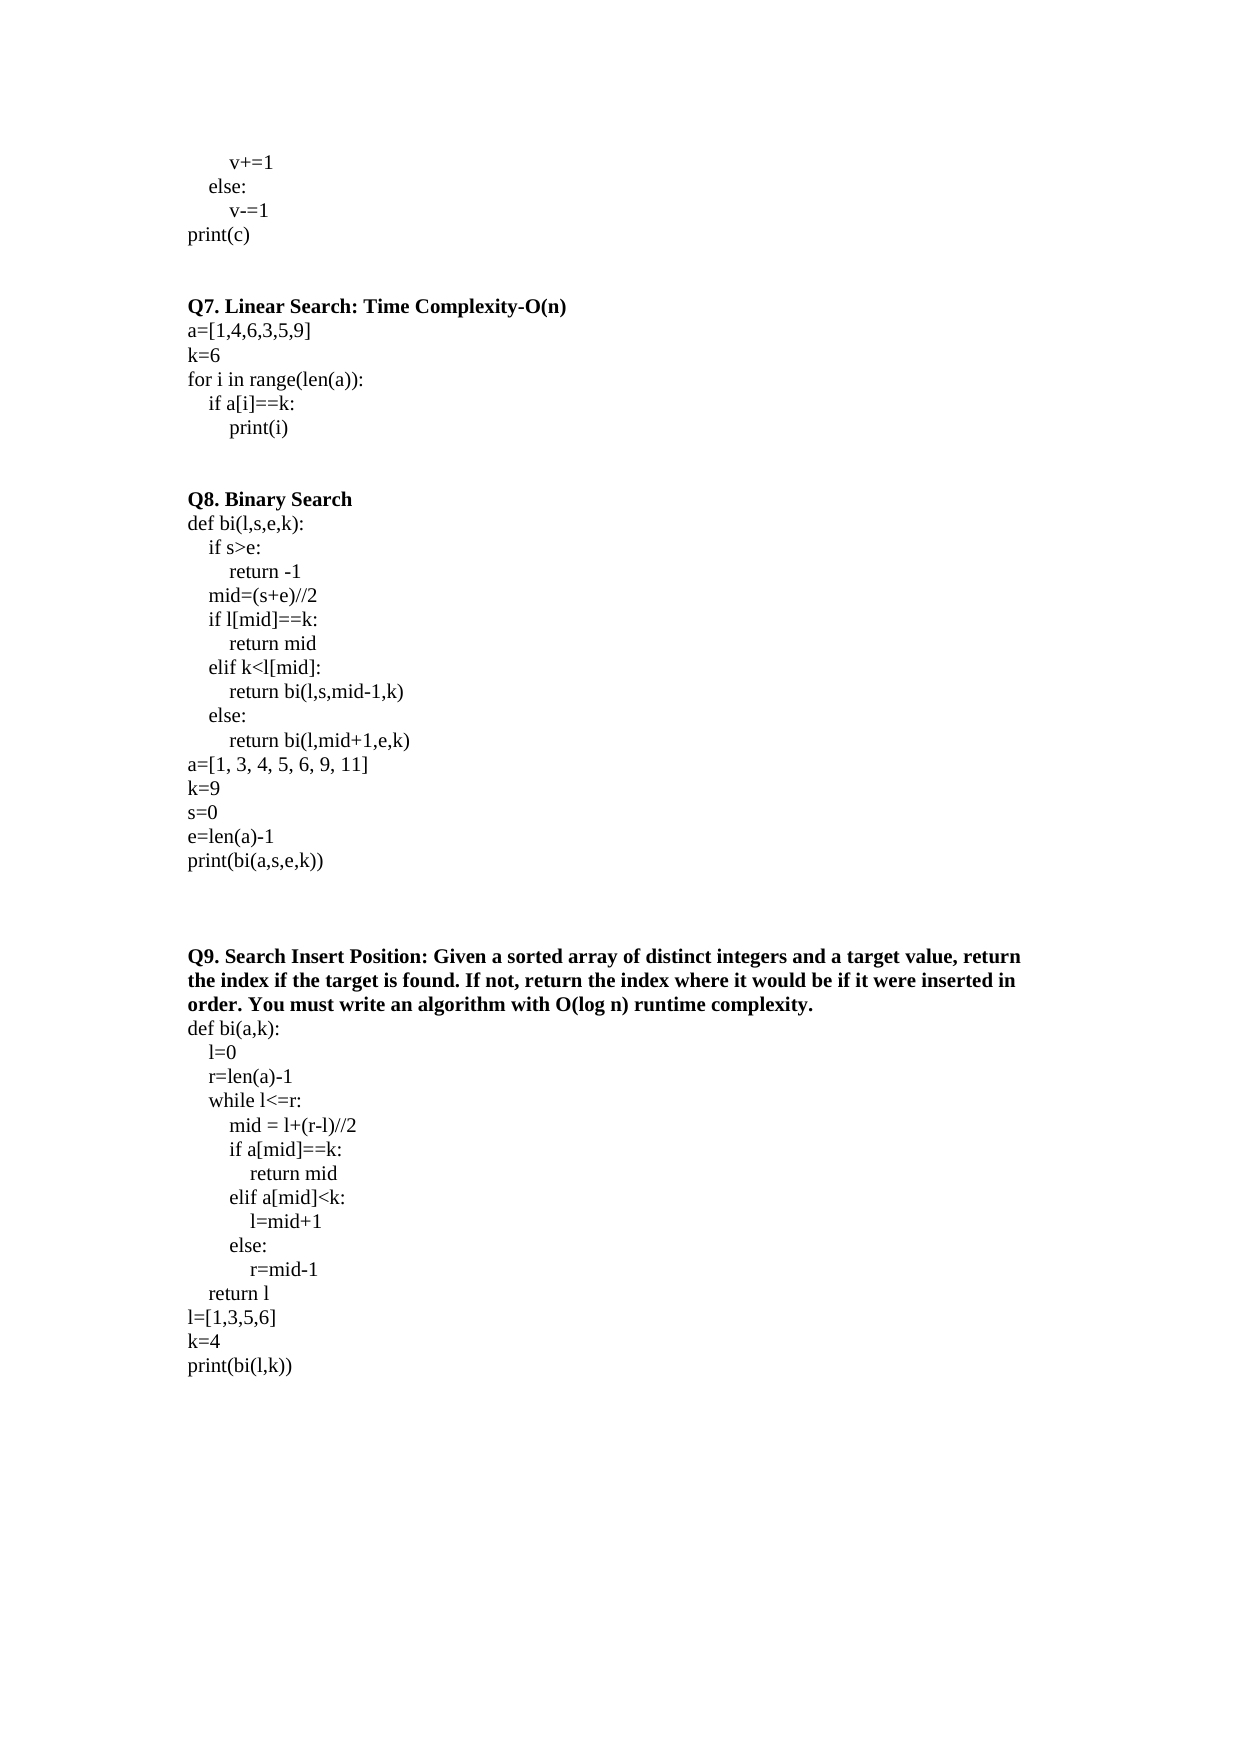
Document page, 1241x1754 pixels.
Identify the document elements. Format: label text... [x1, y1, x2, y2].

text s=0 [187, 800, 1053, 824]
text k=4 [187, 1329, 1053, 1353]
text print(bi(l,k)) [187, 1353, 1053, 1377]
text return bi(l,s,mid-1,k) [187, 679, 1053, 703]
text v+=1 [187, 150, 1053, 174]
text Q7. Linear Search: Time Complexity-O(n) [187, 294, 1053, 318]
text else: [187, 703, 1053, 727]
text if l[mid]==k: [187, 607, 1053, 631]
text l=0 [187, 1040, 1053, 1064]
text mid=(s+e)//2 [187, 583, 1053, 607]
text e=len(a)-1 [187, 824, 1053, 848]
text mid = l+(r-l)//2 [187, 1112, 1053, 1137]
text else: [187, 174, 1053, 198]
text for i in range(len(a)): [187, 367, 1053, 391]
text return mid [187, 631, 1053, 655]
text r=mid-1 [187, 1257, 1053, 1281]
text if s>e: [187, 535, 1053, 559]
text print(c) [187, 222, 1053, 246]
text Q9. Search Insert Position: Given a sorted array of distinct integers and a target value, return the index if the target is found. If not, return the index where it would be if it were inserted in order. You must write an algorithm with O(log n) runtime complexity. [187, 944, 1053, 1016]
text Q8. Binary Search [187, 487, 1053, 511]
text return mid [187, 1161, 1053, 1185]
text return bi(l,mid+1,e,k) [187, 727, 1053, 752]
text a=[1, 3, 4, 5, 6, 9, 11] [187, 752, 1053, 776]
text return l [187, 1281, 1053, 1305]
text elif a[mid]<k: [187, 1185, 1053, 1209]
text else: [187, 1233, 1053, 1257]
text l=mid+1 [187, 1209, 1053, 1233]
text r=len(a)-1 [187, 1064, 1053, 1088]
text while l<=r: [187, 1088, 1053, 1112]
text elif k<l[mid]: [187, 655, 1053, 679]
text if a[mid]==k: [187, 1137, 1053, 1161]
text v-=1 [187, 198, 1053, 222]
text a=[1,4,6,3,5,9] [187, 318, 1053, 342]
text if a[i]==k: [187, 391, 1053, 415]
text def bi(a,k): [187, 1016, 1053, 1040]
text def bi(l,s,e,k): [187, 511, 1053, 535]
text print(bi(a,s,e,k)) [187, 848, 1053, 872]
text k=9 [187, 776, 1053, 800]
text l=[1,3,5,6] [187, 1305, 1053, 1329]
text print(i) [187, 415, 1053, 439]
text k=6 [187, 342, 1053, 367]
text return -1 [187, 559, 1053, 583]
